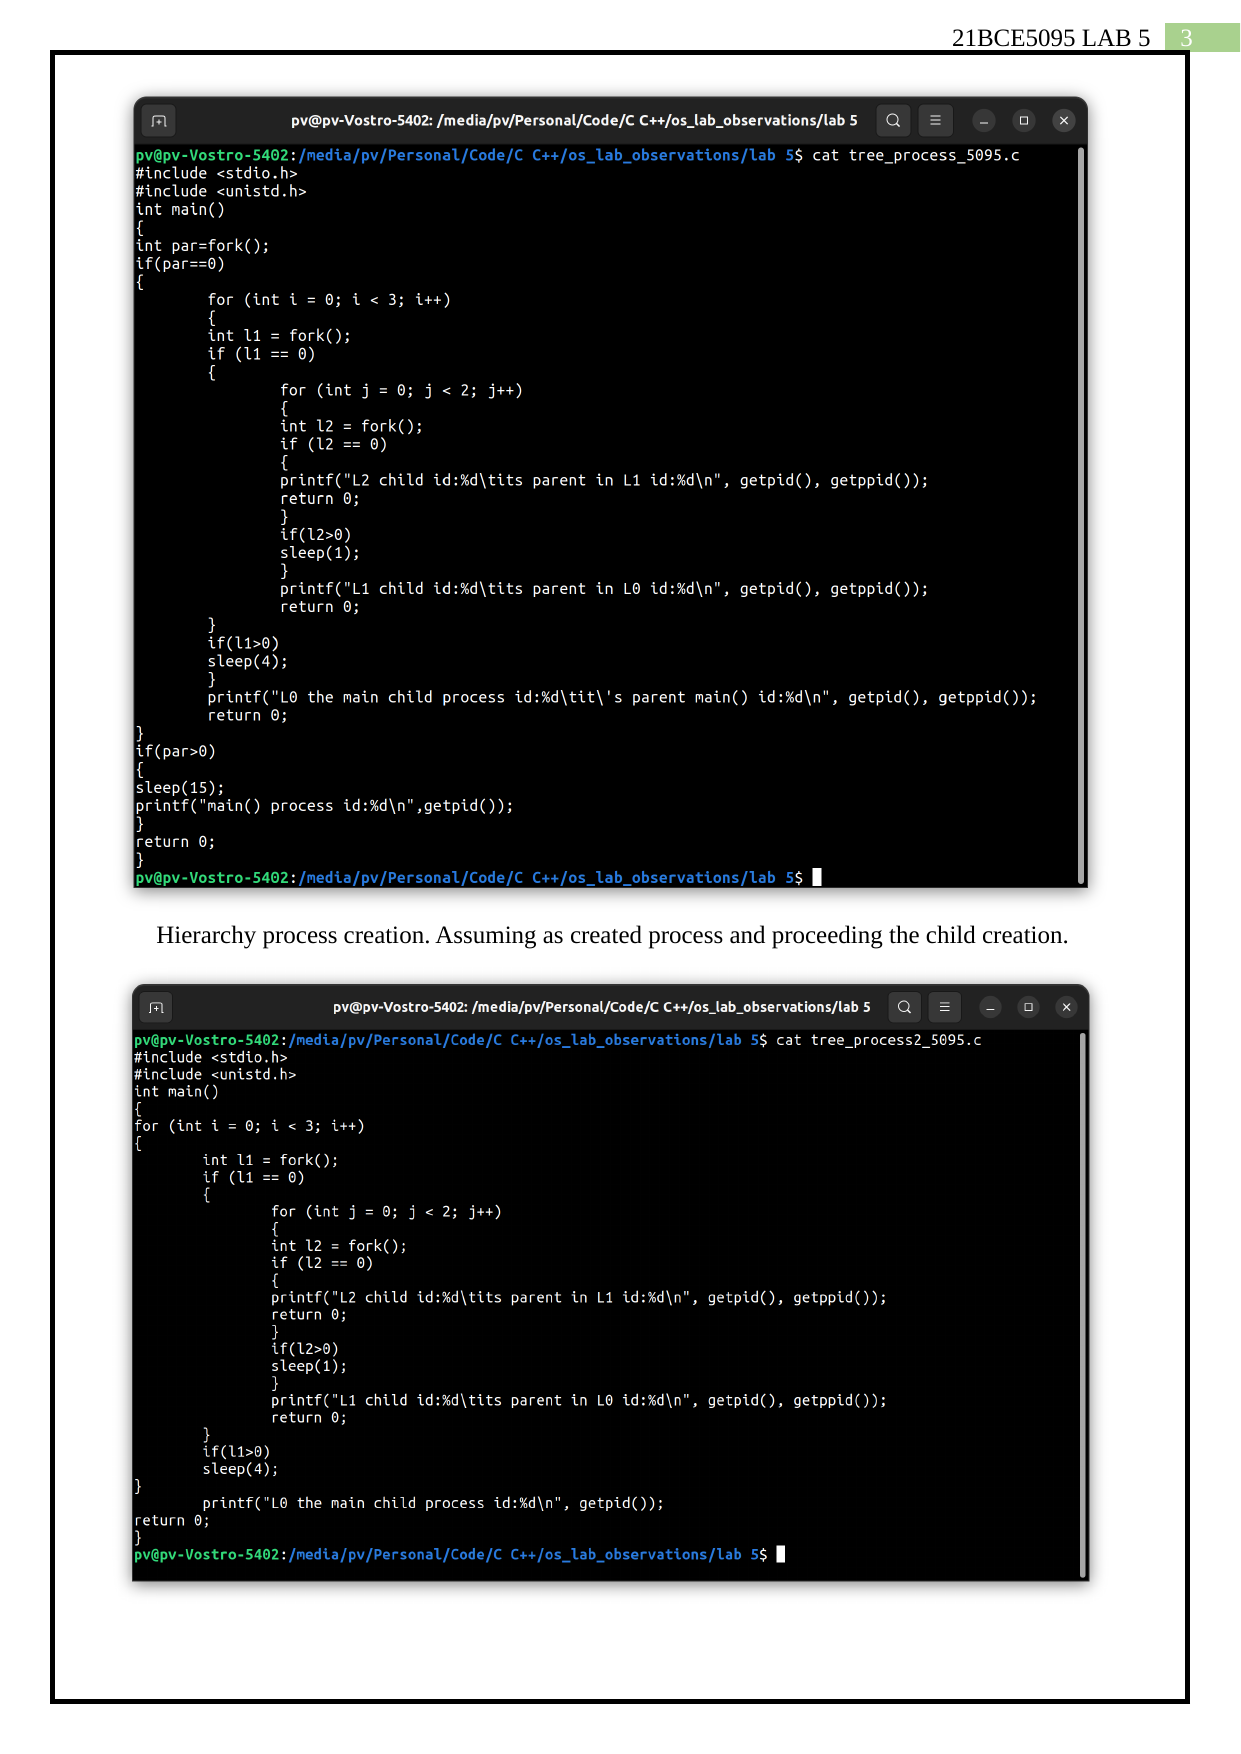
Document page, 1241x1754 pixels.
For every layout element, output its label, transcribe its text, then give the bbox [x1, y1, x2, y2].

picture [108, 963, 1113, 1608]
picture [108, 75, 1113, 916]
